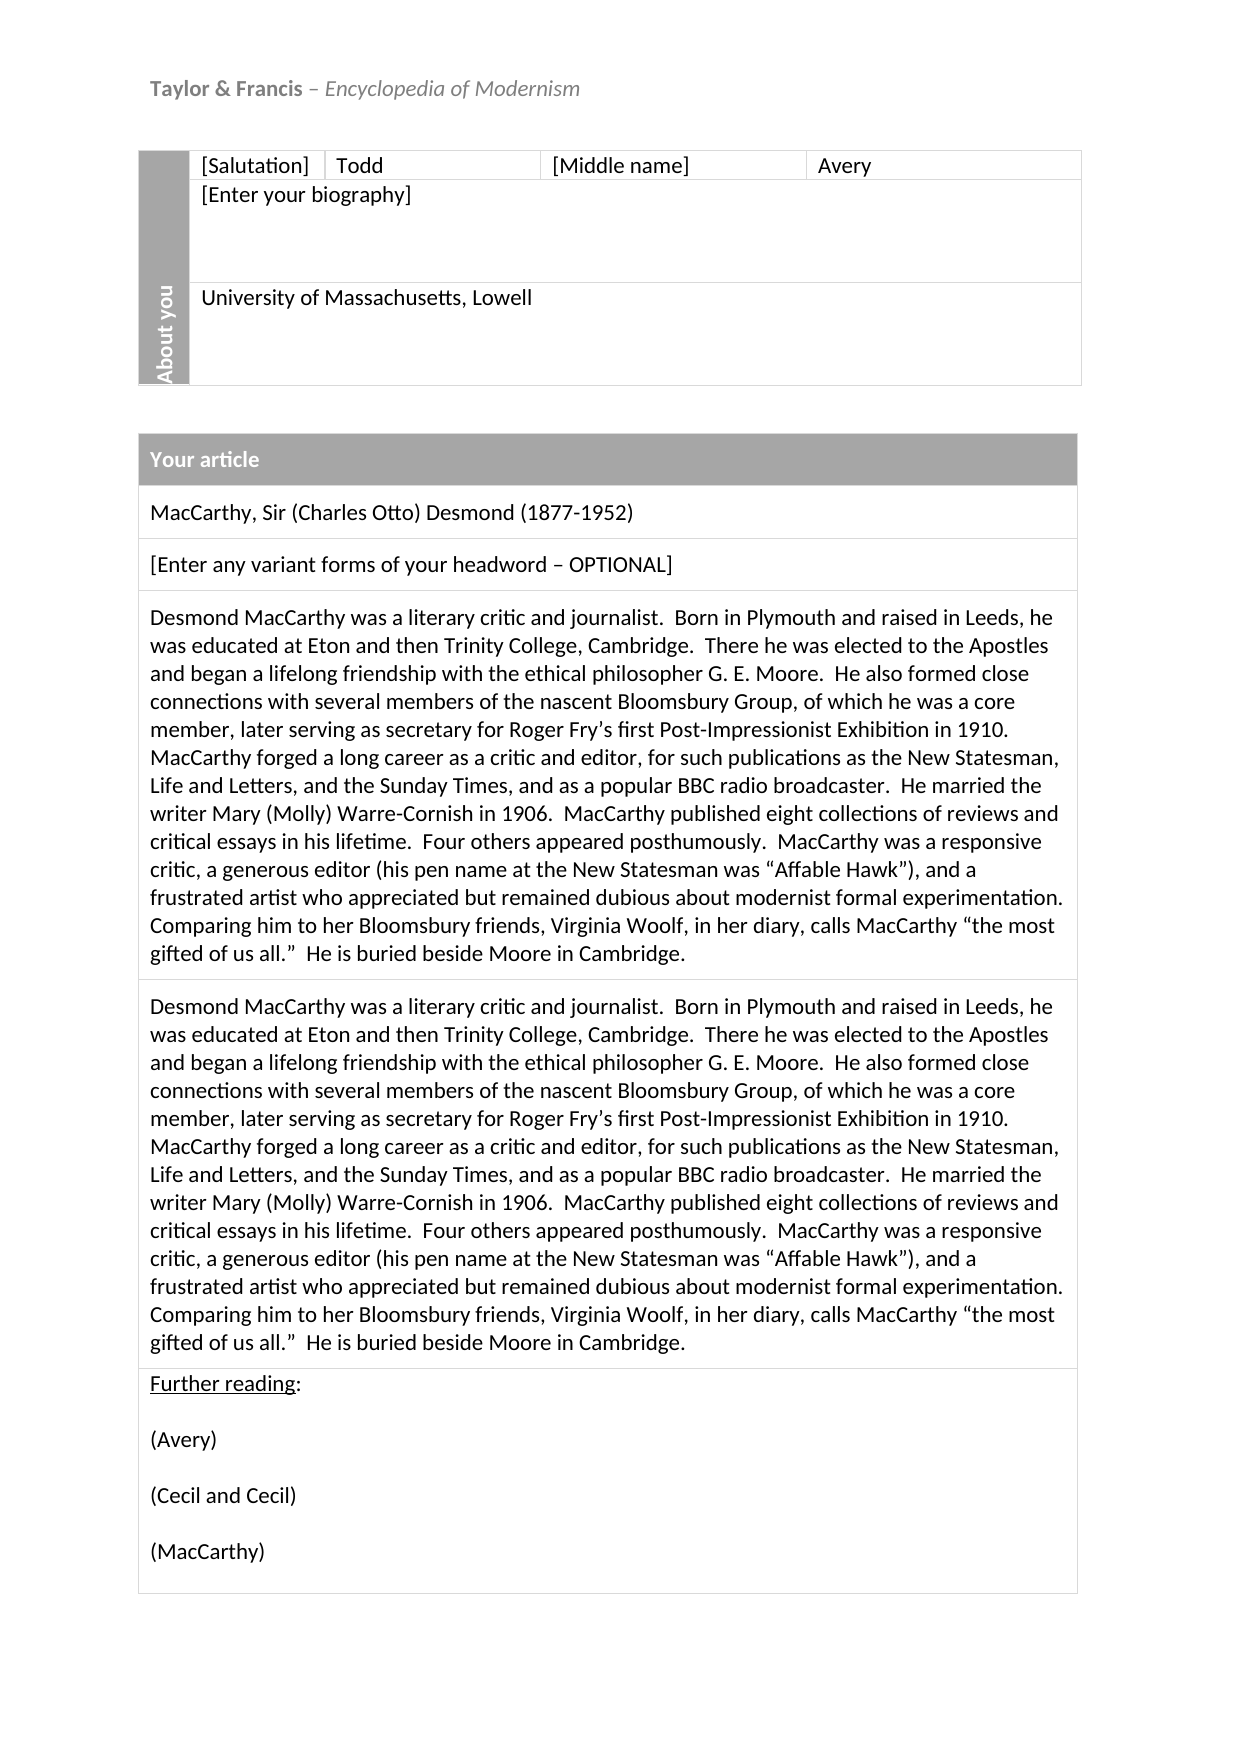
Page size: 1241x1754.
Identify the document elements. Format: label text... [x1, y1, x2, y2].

table_header Your article [139, 434, 1077, 485]
table_header About you [139, 151, 189, 384]
table_cell Further reading: [139, 1369, 1077, 1593]
